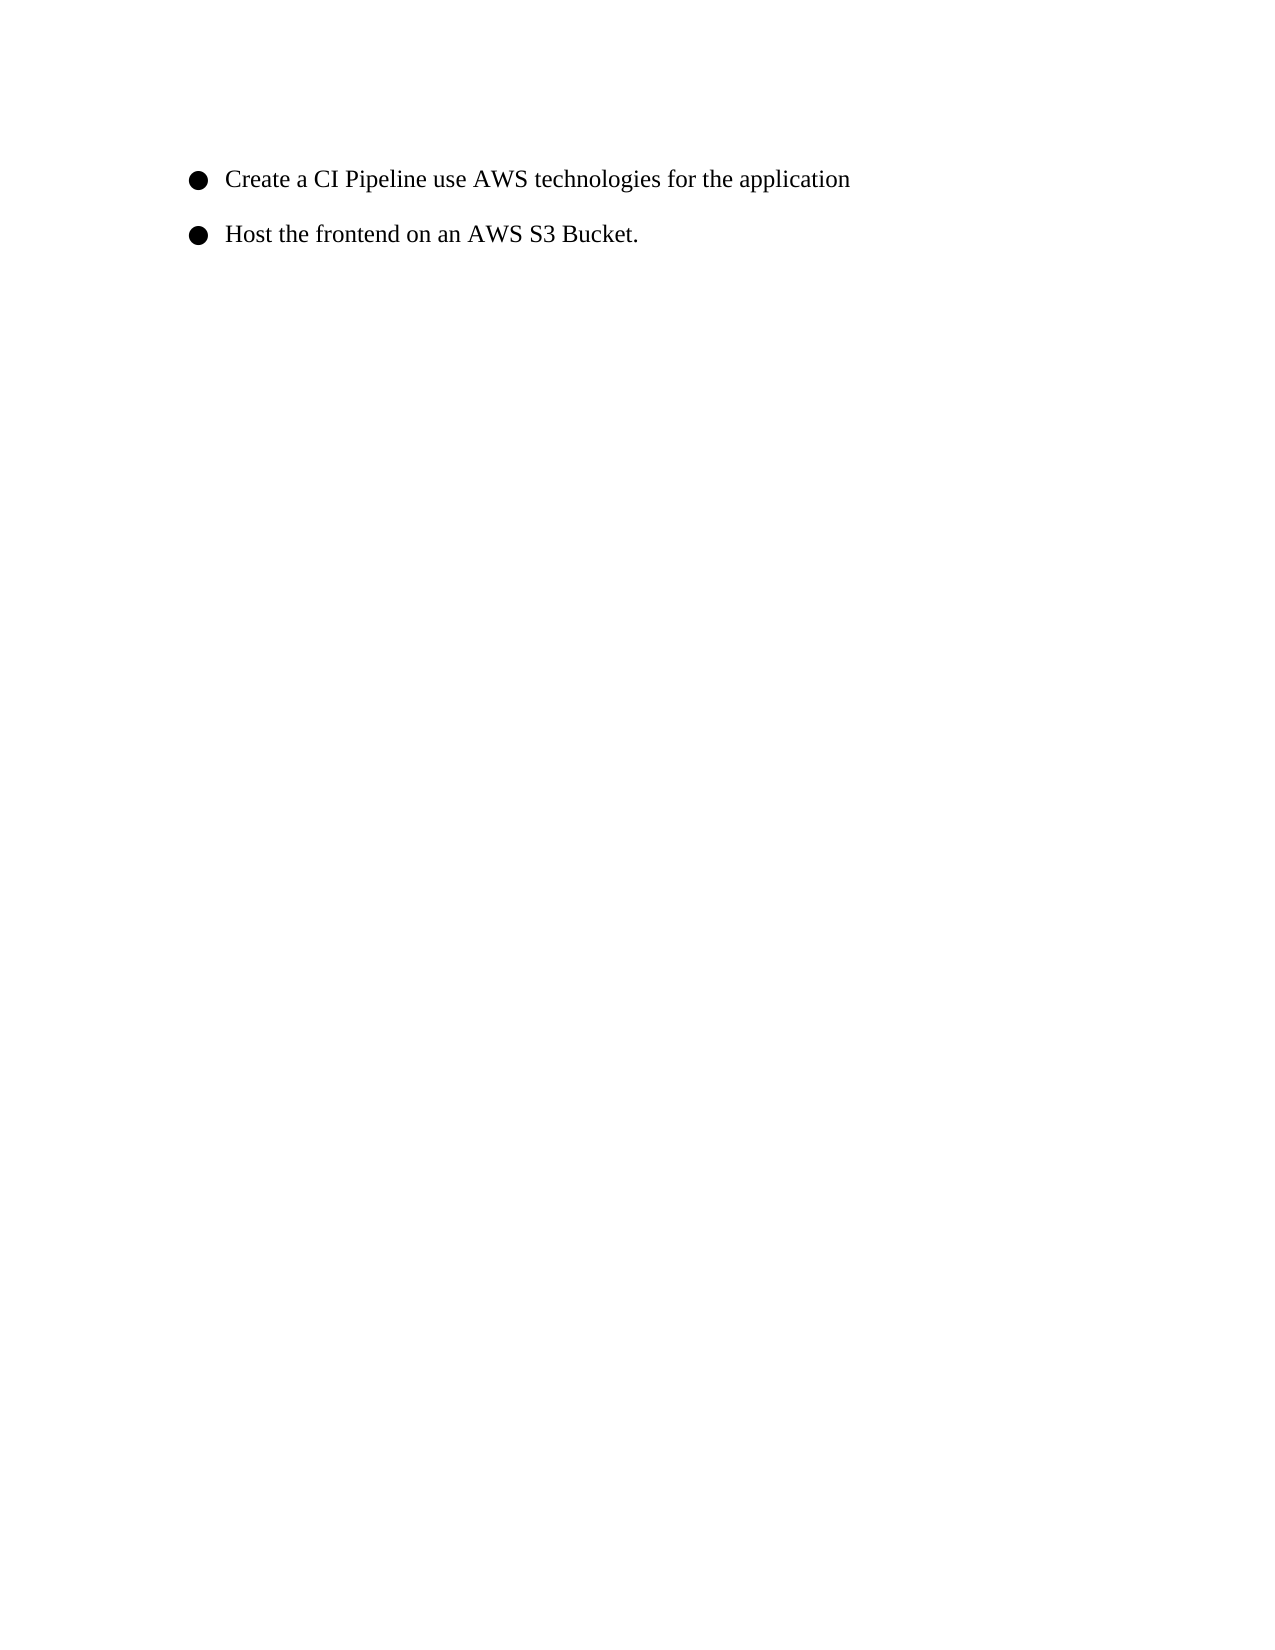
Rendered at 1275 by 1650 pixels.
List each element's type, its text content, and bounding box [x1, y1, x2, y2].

list Host the frontend on an AWS S3 Bucket. [187, 205, 1125, 257]
list Create a CI Pipeline use AWS technologies for the application [187, 150, 1125, 201]
